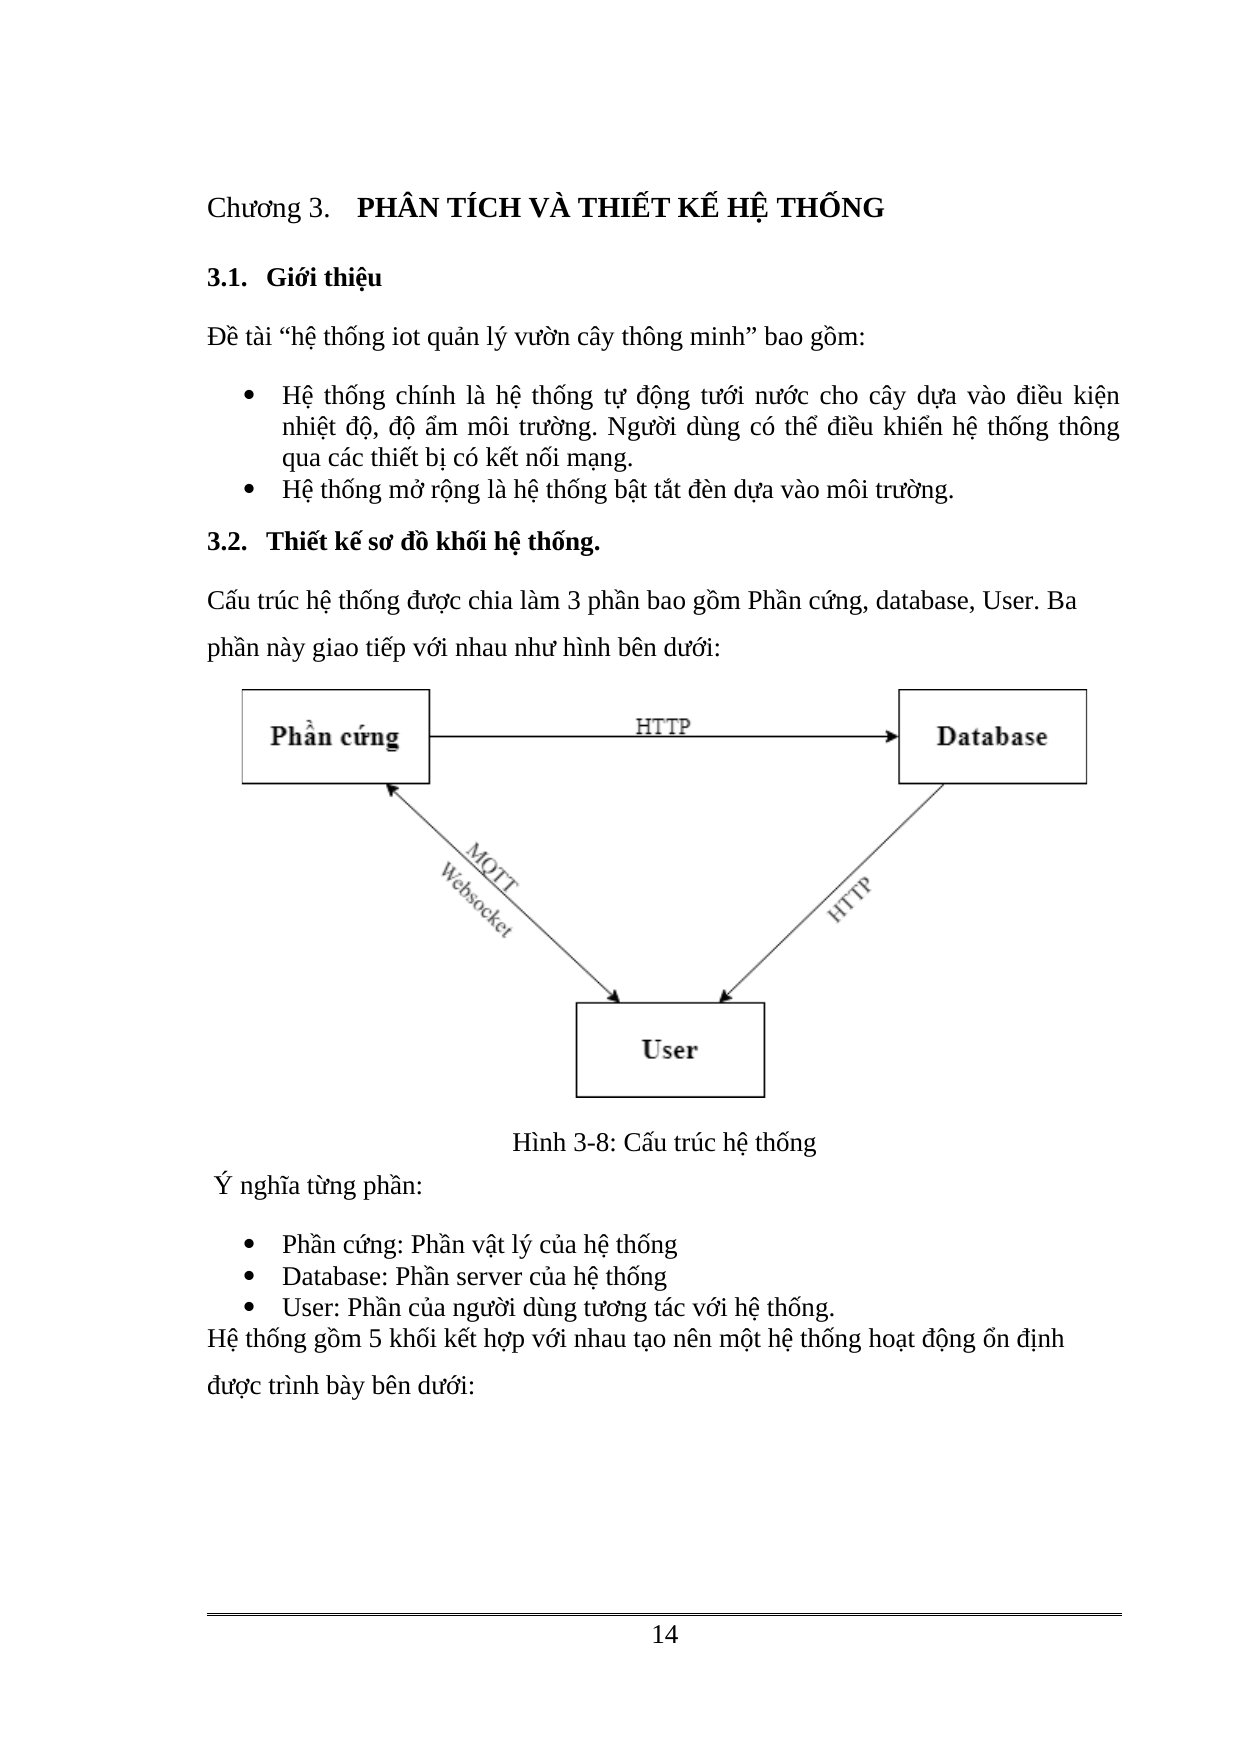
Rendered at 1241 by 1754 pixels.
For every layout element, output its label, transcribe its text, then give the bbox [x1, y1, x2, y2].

list Phần cứng: Phần vật lý của hệ thống [244, 1228, 1122, 1260]
subtitle PHÂN TÍCH VÀ THIẾT KẾ HỆ THỐNG [207, 190, 1122, 223]
list User: Phần của người dùng tương tác với hệ thống. [244, 1291, 1122, 1322]
text Ý nghĩa từng phần: [207, 1169, 1122, 1200]
list Hệ thống chính là hệ thống tự động tưới nước cho cây dựa vào điều kiện nhiệt độ, độ ẩm môi trường. Người dùng có thể điều khiển hệ thống thông qua các thiết bị có kết nối mạng. [244, 379, 1122, 473]
text Cấu trúc hệ thống được chia làm 3 phần bao gồm Phần cứng, database, User. Ba phần này giao tiếp với nhau như hình bên dưới: [207, 584, 1122, 662]
subtitle Giới thiệu [207, 261, 1122, 292]
list Database: Phần server của hệ thống [244, 1260, 1122, 1291]
picture [241, 689, 1088, 1098]
text Hệ thống gồm 5 khối kết hợp với nhau tạo nên một hệ thống hoạt động ổn định được trình bày bên dưới: [207, 1322, 1122, 1400]
list Hệ thống mở rộng là hệ thống bật tắt đèn dựa vào môi trường. [244, 473, 1122, 504]
text Đề tài “hệ thống iot quản lý vườn cây thông minh” bao gồm: [207, 320, 1122, 351]
subtitle Thiết kế sơ đồ khối hệ thống. [207, 525, 1122, 556]
